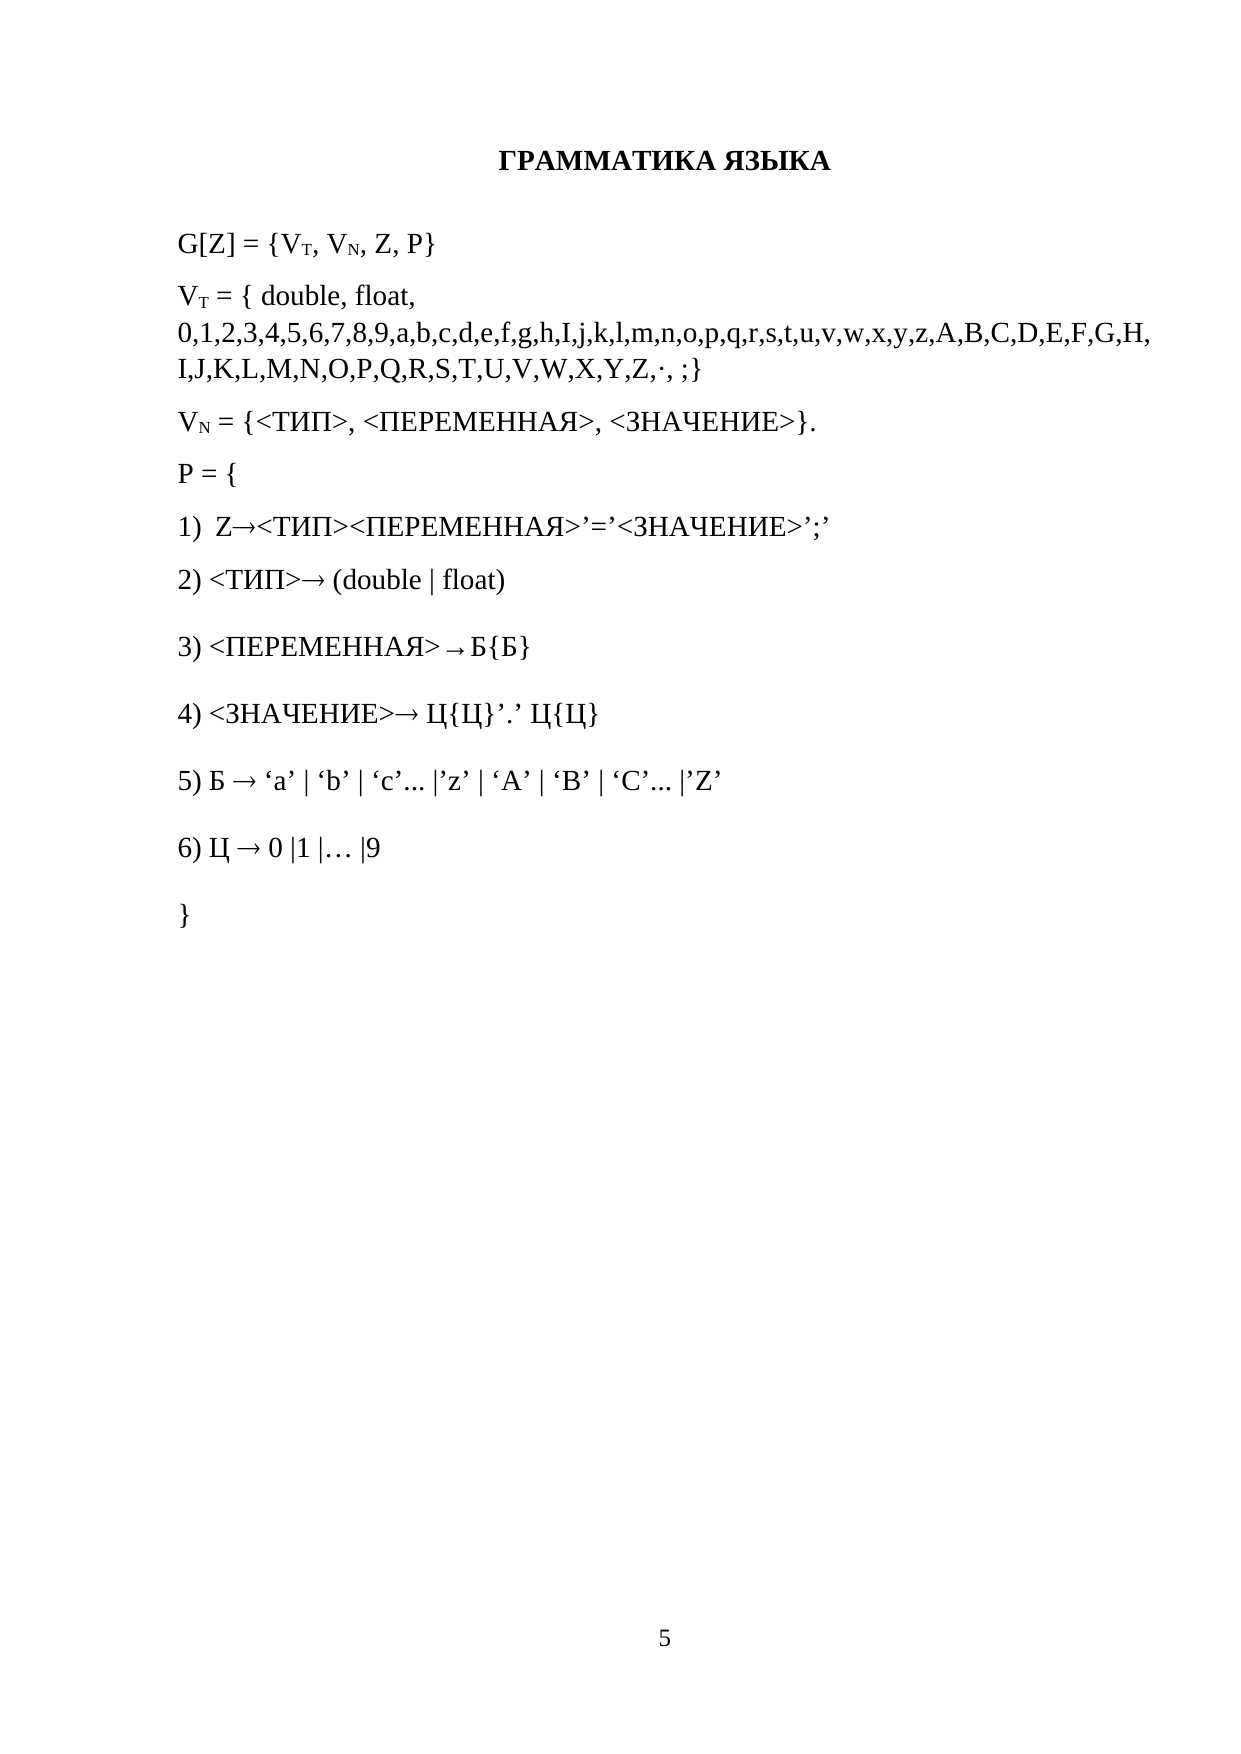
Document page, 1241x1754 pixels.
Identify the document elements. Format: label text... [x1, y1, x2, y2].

list Z<ТИП><переменная>’=’<ЗначЕНИЕ>’;’ [177, 509, 1152, 543]
text } [177, 897, 1152, 931]
text P = { [177, 456, 1152, 490]
text 2) <ТИП> (double | float) [177, 562, 1152, 596]
text 4) <ЗНАЧЕНИЕ> Ц{Ц}’.’ Ц{Ц} [177, 696, 1152, 730]
text 3) <ПЕРЕМЕННАЯ>→Б{Б} [177, 629, 1152, 663]
text 6) Ц 0 |1 |… |9 [177, 830, 1152, 864]
text 5) Б ‘a’ | ‘b’ | ‘c’... |’z’ | ‘A’ | ‘B’ | ‘C’... |’Z’ [177, 763, 1152, 797]
subtitle ГРАММАТИКА ЯЗЫКА [177, 143, 1152, 177]
text VN = {<ТИП>, <ПЕРЕМЕННАЯ>, <ЗНАЧЕНИЕ>}. [177, 404, 1152, 437]
text G[Z] = {VT, VN, Z, P} [177, 226, 1152, 259]
text VT = { double, float, 0,1,2,3,4,5,6,7,8,9,a,b,c,d,e,f,g,h,I,j,k,l,m,n,o,p,q,r,s,t,u,v,w,x,y,z,A,B,C,D,E,F,G,H,I,J,K,L,M,N,O,P,Q,R,S,T,U,V,W,X,Y,Z,·, ;} [177, 278, 1152, 384]
